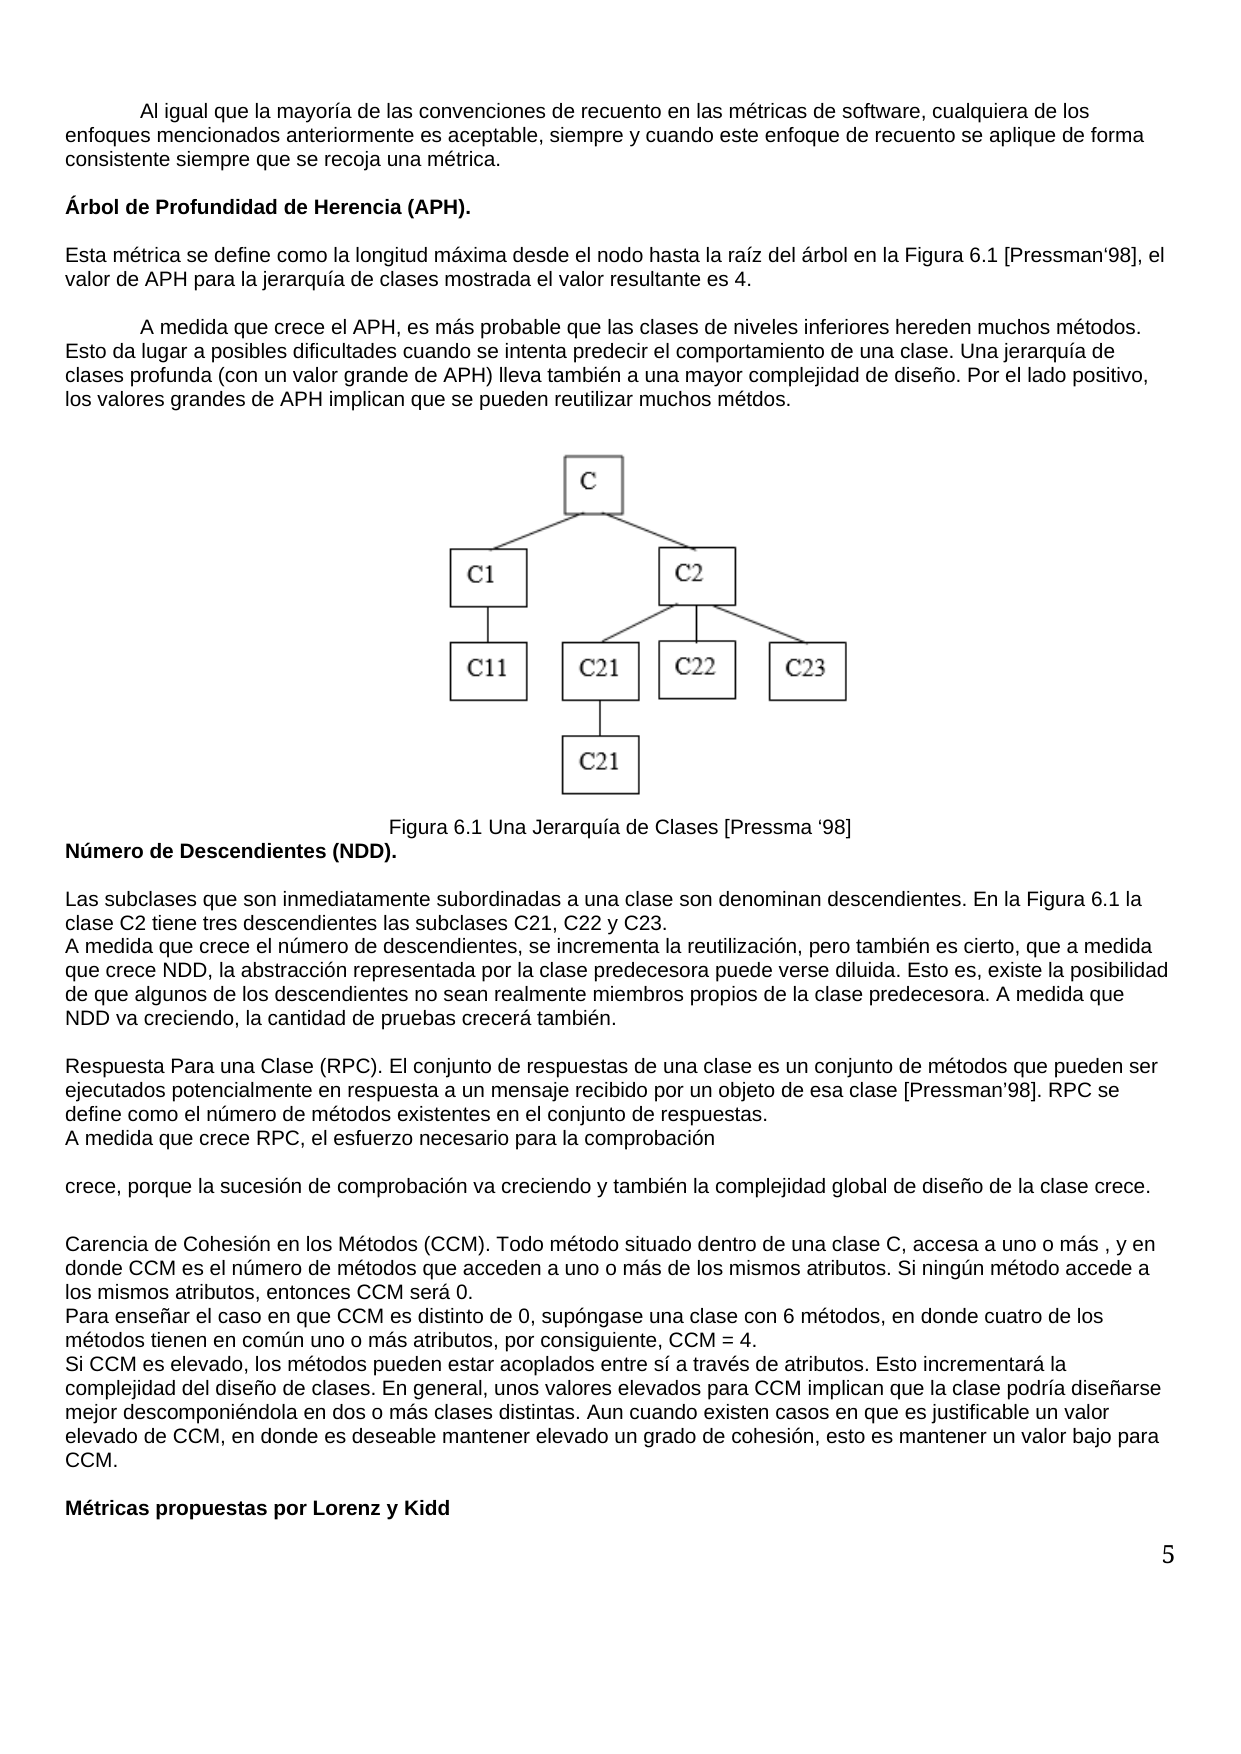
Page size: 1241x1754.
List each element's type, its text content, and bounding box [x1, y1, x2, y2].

picture [366, 410, 875, 815]
text Carencia de Cohesión en los Métodos (CCM). Todo método situado dentro de una clase C, accesa a uno o más , y en donde CCM es el número de métodos que acceden a uno o más de los mismos atributos. Si ningún método accede a los mismos atributos, entonces CCM será 0. [65, 1232, 1175, 1304]
text Árbol de Profundidad de Herencia (APH). [65, 195, 1175, 219]
text Métricas propuestas por Lorenz y Kidd [65, 1495, 1175, 1519]
text Esta métrica se define como la longitud máxima desde el nodo hasta la raíz del árbol en la Figura 6.1 [Pressman‘98], el valor de APH para la jerarquía de clases mostrada el valor resultante es 4. [65, 243, 1175, 291]
text Al igual que la mayoría de las convenciones de recuento en las métricas de software, cualquiera de los enfoques mencionados anteriormente es aceptable, siempre y cuando este enfoque de recuento se aplique de forma consistente siempre que se recoja una métrica. [65, 99, 1175, 171]
text Para enseñar el caso en que CCM es distinto de 0, supóngase una clase con 6 métodos, en donde cuatro de los métodos tienen en común uno o más atributos, por consiguiente, CCM = 4. [65, 1304, 1175, 1352]
text Las subclases que son inmediatamente subordinadas a una clase son denominan descendientes. En la Figura 6.1 la clase C2 tiene tres descendientes las subclases C21, C22 y C23. [65, 886, 1175, 934]
text A medida que crece RPC, el esfuerzo necesario para la comprobación [65, 1126, 1175, 1150]
text crece, porque la sucesión de comprobación va creciendo y también la complejidad global de diseño de la clase crece. [65, 1174, 1175, 1198]
text Respuesta Para una Clase (RPC). El conjunto de respuestas de una clase es un conjunto de métodos que pueden ser ejecutados potencialmente en respuesta a un mensaje recibido por un objeto de esa clase [Pressman’98]. RPC se define como el número de métodos existentes en el conjunto de respuestas. [65, 1054, 1175, 1126]
text Si CCM es elevado, los métodos pueden estar acoplados entre sí a través de atributos. Esto incrementará la complejidad del diseño de clases. En general, unos valores elevados para CCM implican que la clase podría diseñarse mejor descomponiéndola en dos o más clases distintas. Aun cuando existen casos en que es justificable un valor elevado de CCM, en donde es deseable mantener elevado un grado de cohesión, esto es mantener un valor bajo para CCM. [65, 1352, 1175, 1471]
text Figura 6.1 Una Jerarquía de Clases [Pressma ‘98] [65, 814, 1175, 838]
text Número de Descendientes (NDD). [65, 838, 1175, 862]
text A medida que crece el número de descendientes, se incrementa la reutilización, pero también es cierto, que a medida que crece NDD, la abstracción representada por la clase predecesora puede verse diluida. Esto es, existe la posibilidad de que algunos de los descendientes no sean realmente miembros propios de la clase predecesora. A medida que NDD va creciendo, la cantidad de pruebas crecerá también. [65, 934, 1175, 1030]
text A medida que crece el APH, es más probable que las clases de niveles inferiores hereden muchos métodos. Esto da lugar a posibles dificultades cuando se intenta predecir el comportamiento de una clase. Una jerarquía de clases profunda (con un valor grande de APH) lleva también a una mayor complejidad de diseño. Por el lado positivo, los valores grandes de APH implican que se pueden reutilizar muchos métdos. [65, 314, 1175, 410]
